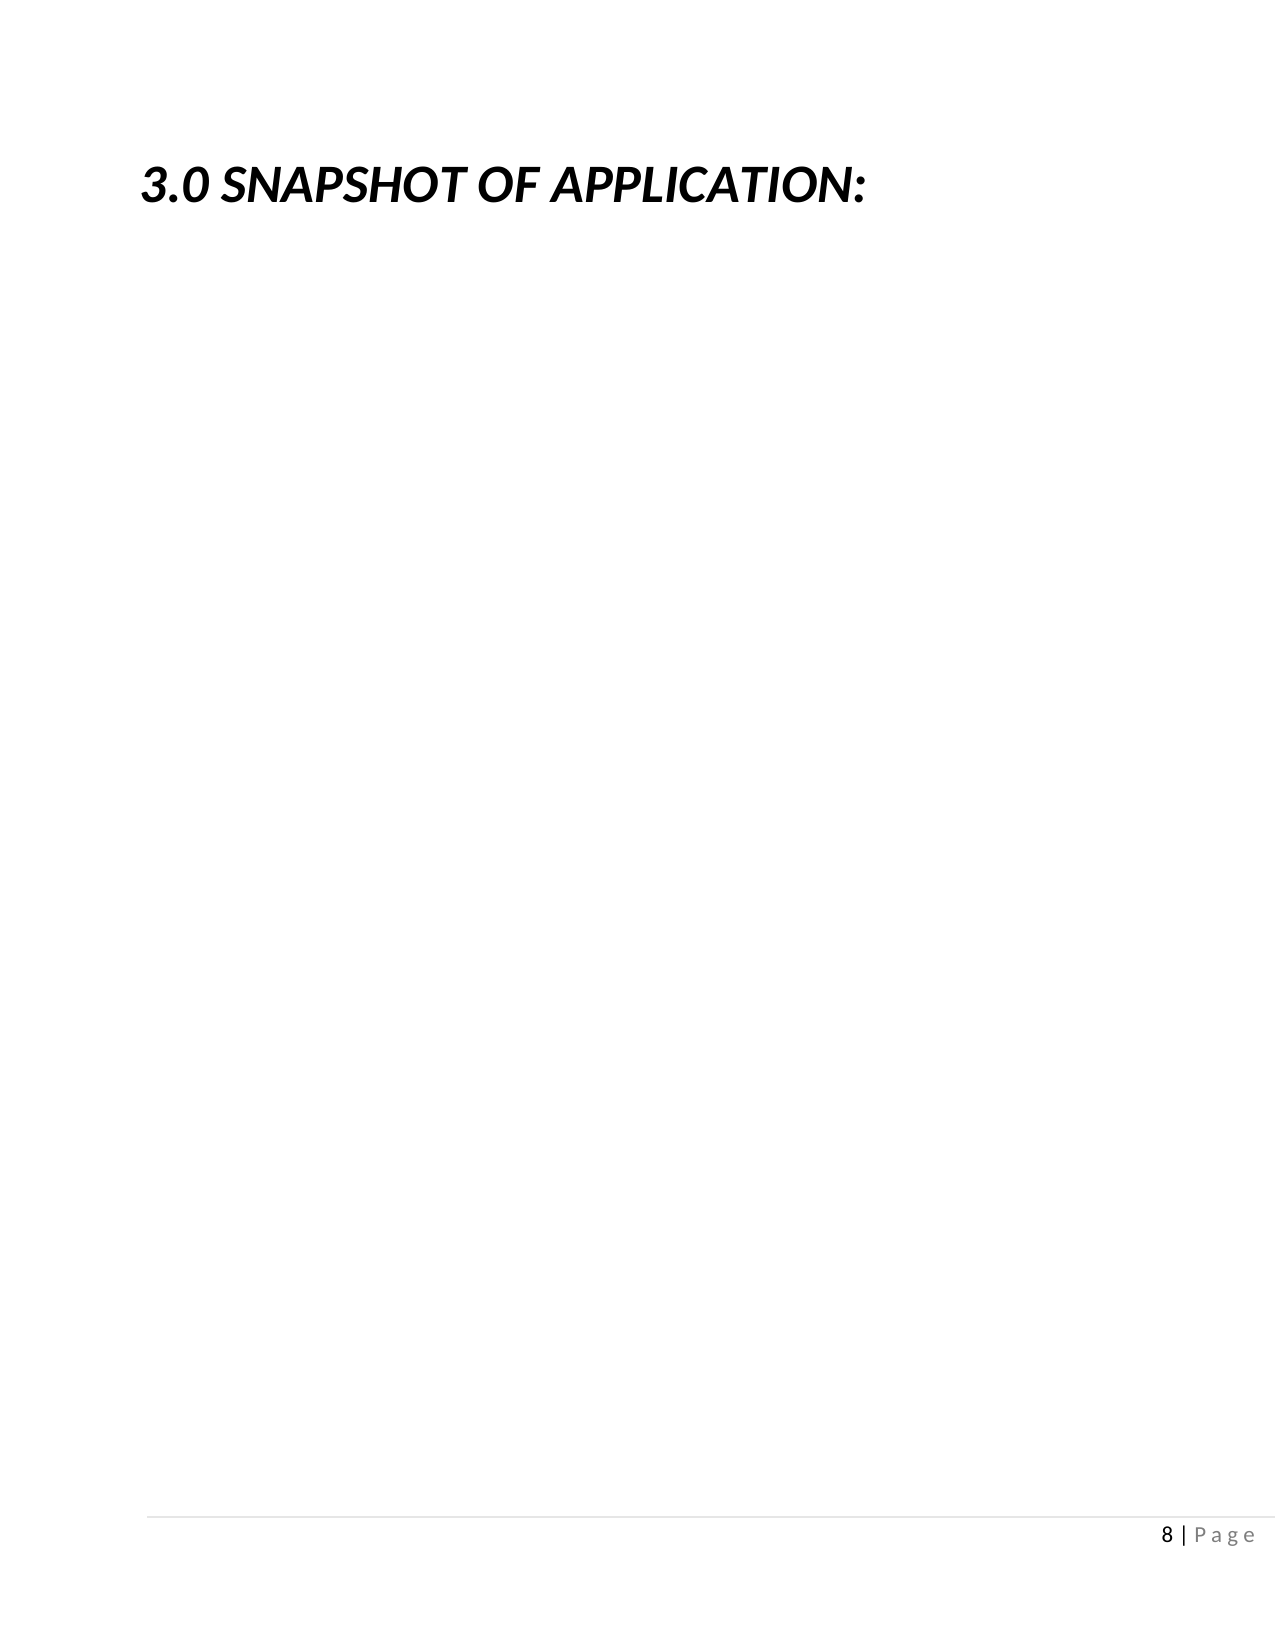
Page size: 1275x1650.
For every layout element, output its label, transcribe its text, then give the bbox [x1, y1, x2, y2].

text 3.0 SNAPSHOT OF APPLICATION: [139, 150, 1264, 216]
